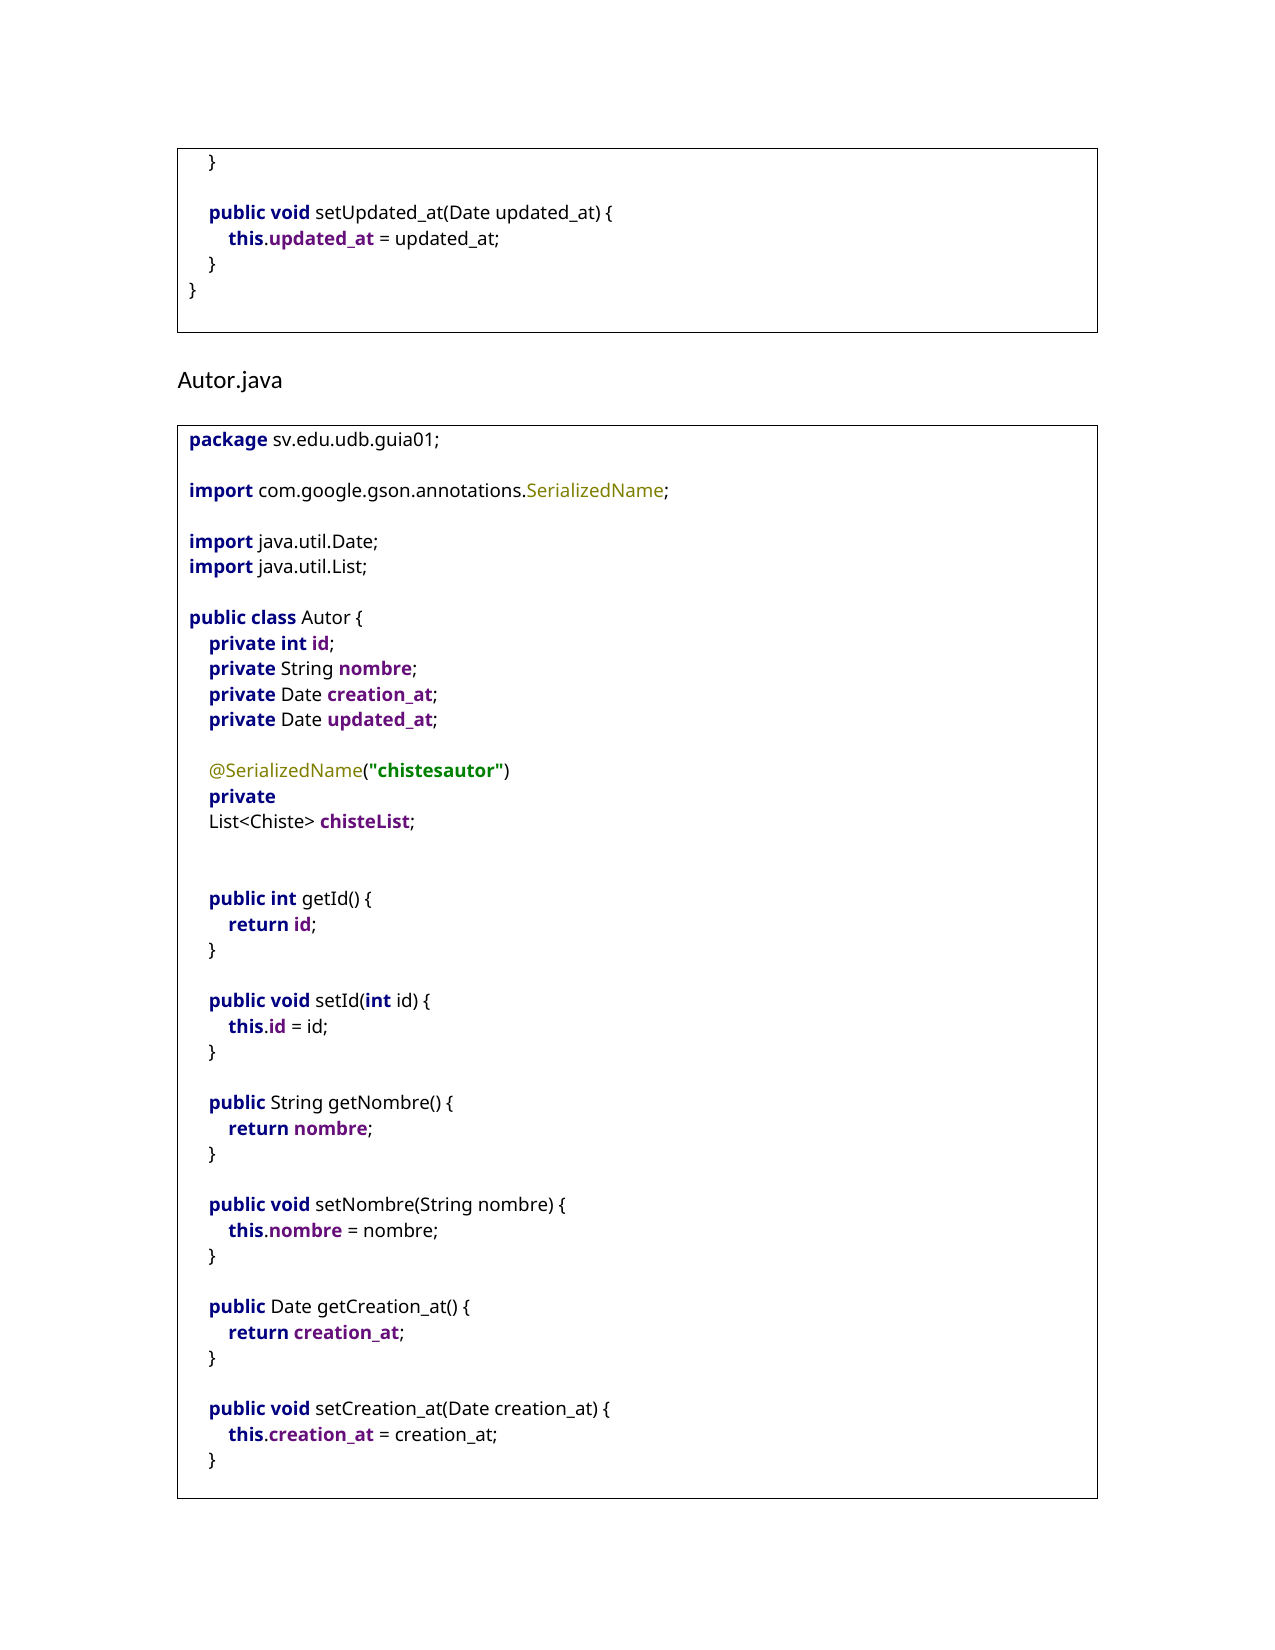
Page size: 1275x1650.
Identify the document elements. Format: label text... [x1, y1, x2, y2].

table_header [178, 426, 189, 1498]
text Autor.java [177, 364, 1098, 394]
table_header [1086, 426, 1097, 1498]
